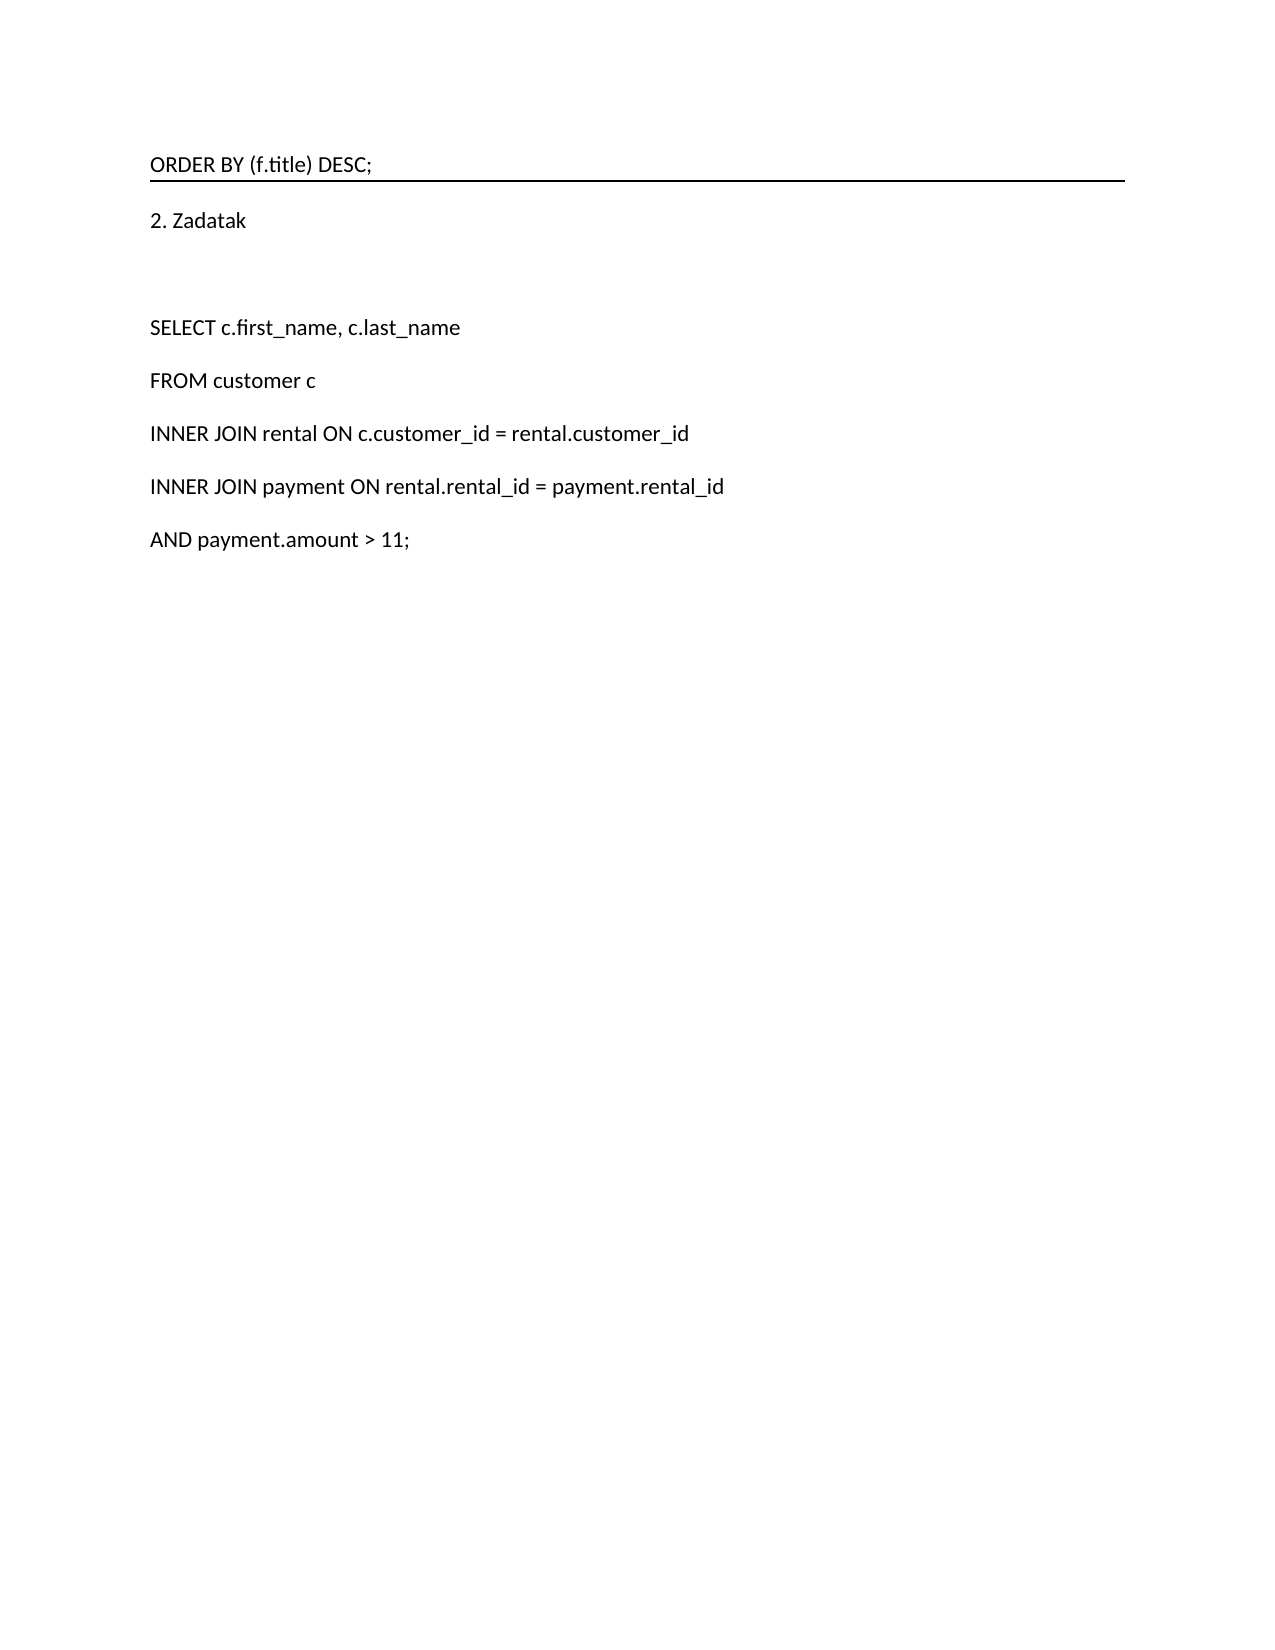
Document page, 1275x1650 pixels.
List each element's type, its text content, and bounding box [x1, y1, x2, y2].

text INNER JOIN payment ON rental.rental_id = payment.rental_id [150, 472, 1125, 500]
text INNER JOIN rental ON c.customer_id = rental.customer_id [150, 419, 1125, 447]
text AND payment.amount > 11; [150, 525, 1125, 553]
text 2. Zadatak [150, 207, 1125, 235]
text SELECT c.first_name, c.last_name [150, 313, 1125, 341]
text FROM customer c [150, 366, 1125, 394]
text ORDER BY (f.title) DESC; [150, 150, 1125, 180]
